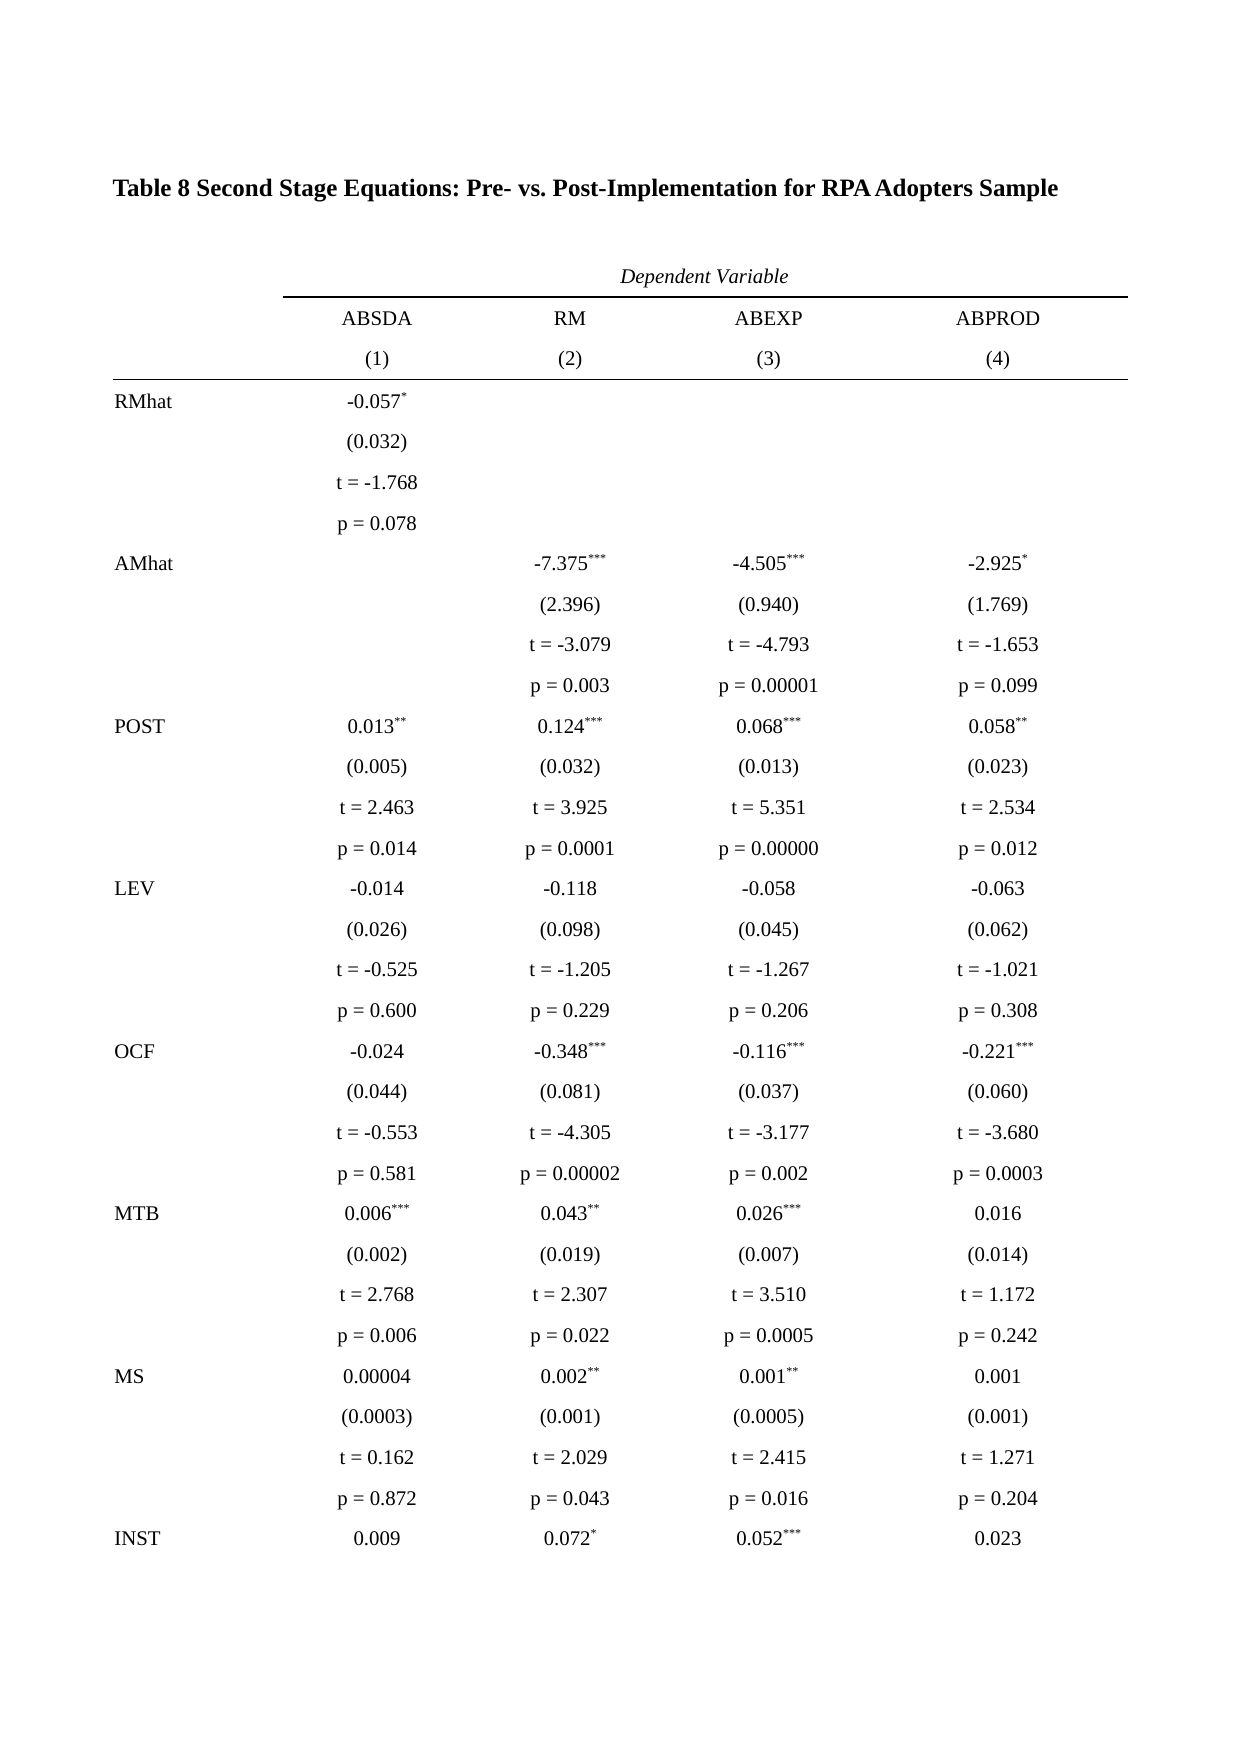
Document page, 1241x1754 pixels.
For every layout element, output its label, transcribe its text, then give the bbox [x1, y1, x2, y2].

subtitle Table 8 Second Stage Equations: Pre- vs. Post-Implementation for RPA Adopters Sample [112, 169, 1128, 206]
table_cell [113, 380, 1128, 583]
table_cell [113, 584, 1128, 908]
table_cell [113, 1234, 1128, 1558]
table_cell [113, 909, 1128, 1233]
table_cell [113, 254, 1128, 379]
